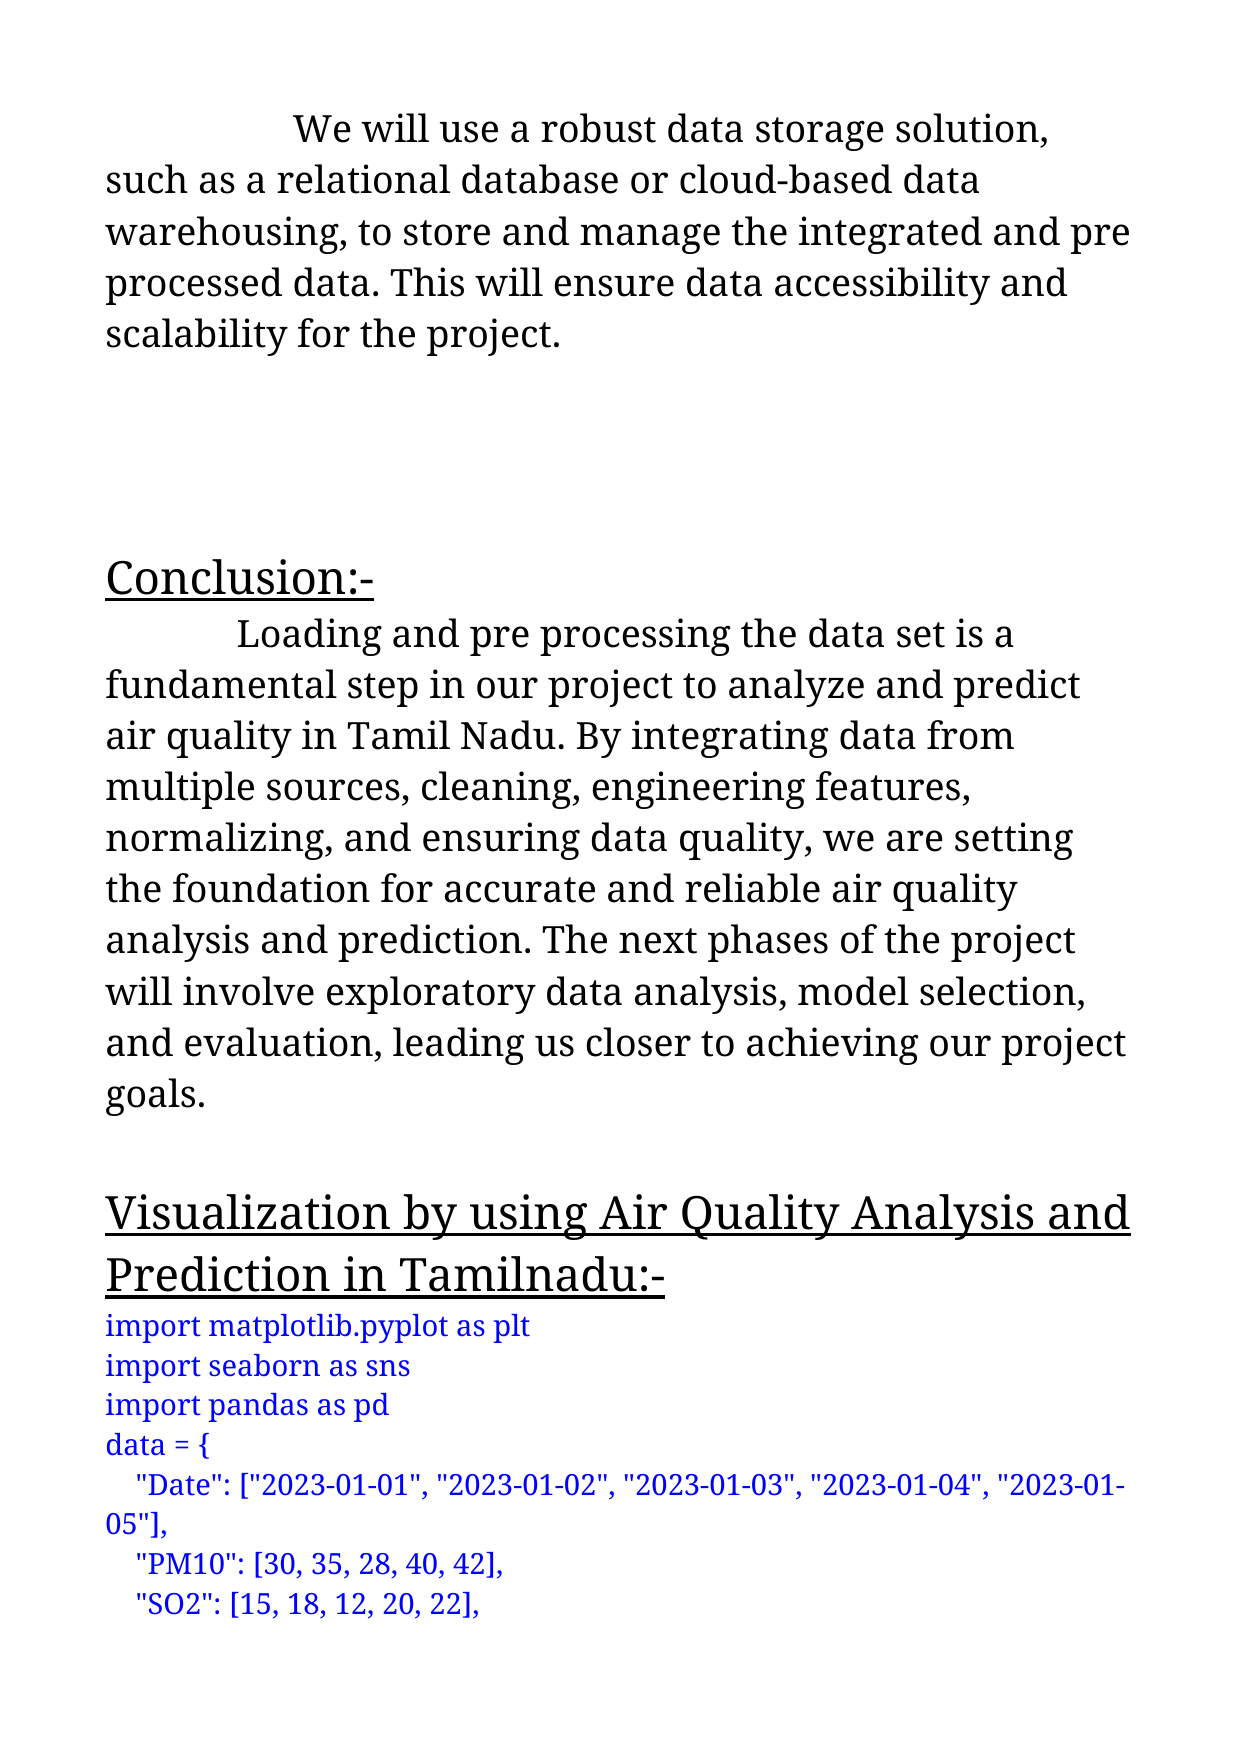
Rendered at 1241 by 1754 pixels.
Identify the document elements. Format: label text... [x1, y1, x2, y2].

text data = { [105, 1424, 1135, 1464]
text Conclusion:- [105, 545, 1135, 607]
text Loading and pre processing the data set is a fundamental step in our project to analyze and predict air quality in Tamil Nadu. By integrating data from multiple sources, cleaning, engineering features, normalizing, and ensuring data quality, we are setting the foundation for accurate and reliable air quality analysis and prediction. The next phases of the project will involve exploratory data analysis, model selection, and evaluation, leading us closer to achieving our project goals. [105, 607, 1135, 1118]
text "SO2": [15, 18, 12, 20, 22], [105, 1583, 1135, 1623]
text We will use a robust data storage solution, such as a relational database or cloud-based data warehousing, to store and manage the integrated and pre processed data. This will ensure data accessibility and scalability for the project. [105, 103, 1135, 358]
text import matplotlib.pyplot as plt [105, 1305, 1135, 1345]
text import seaborn as sns [105, 1345, 1135, 1384]
text "PM10": [30, 35, 28, 40, 42], [105, 1543, 1135, 1583]
text "Date": ["2023-01-01", "2023-01-02", "2023-01-03", "2023-01-04", "2023-01-05"], [105, 1464, 1135, 1543]
text Visualization by using Air Quality Analysis and Prediction in Tamilnadu:- [105, 1180, 1135, 1305]
text import pandas as pd [105, 1384, 1135, 1424]
